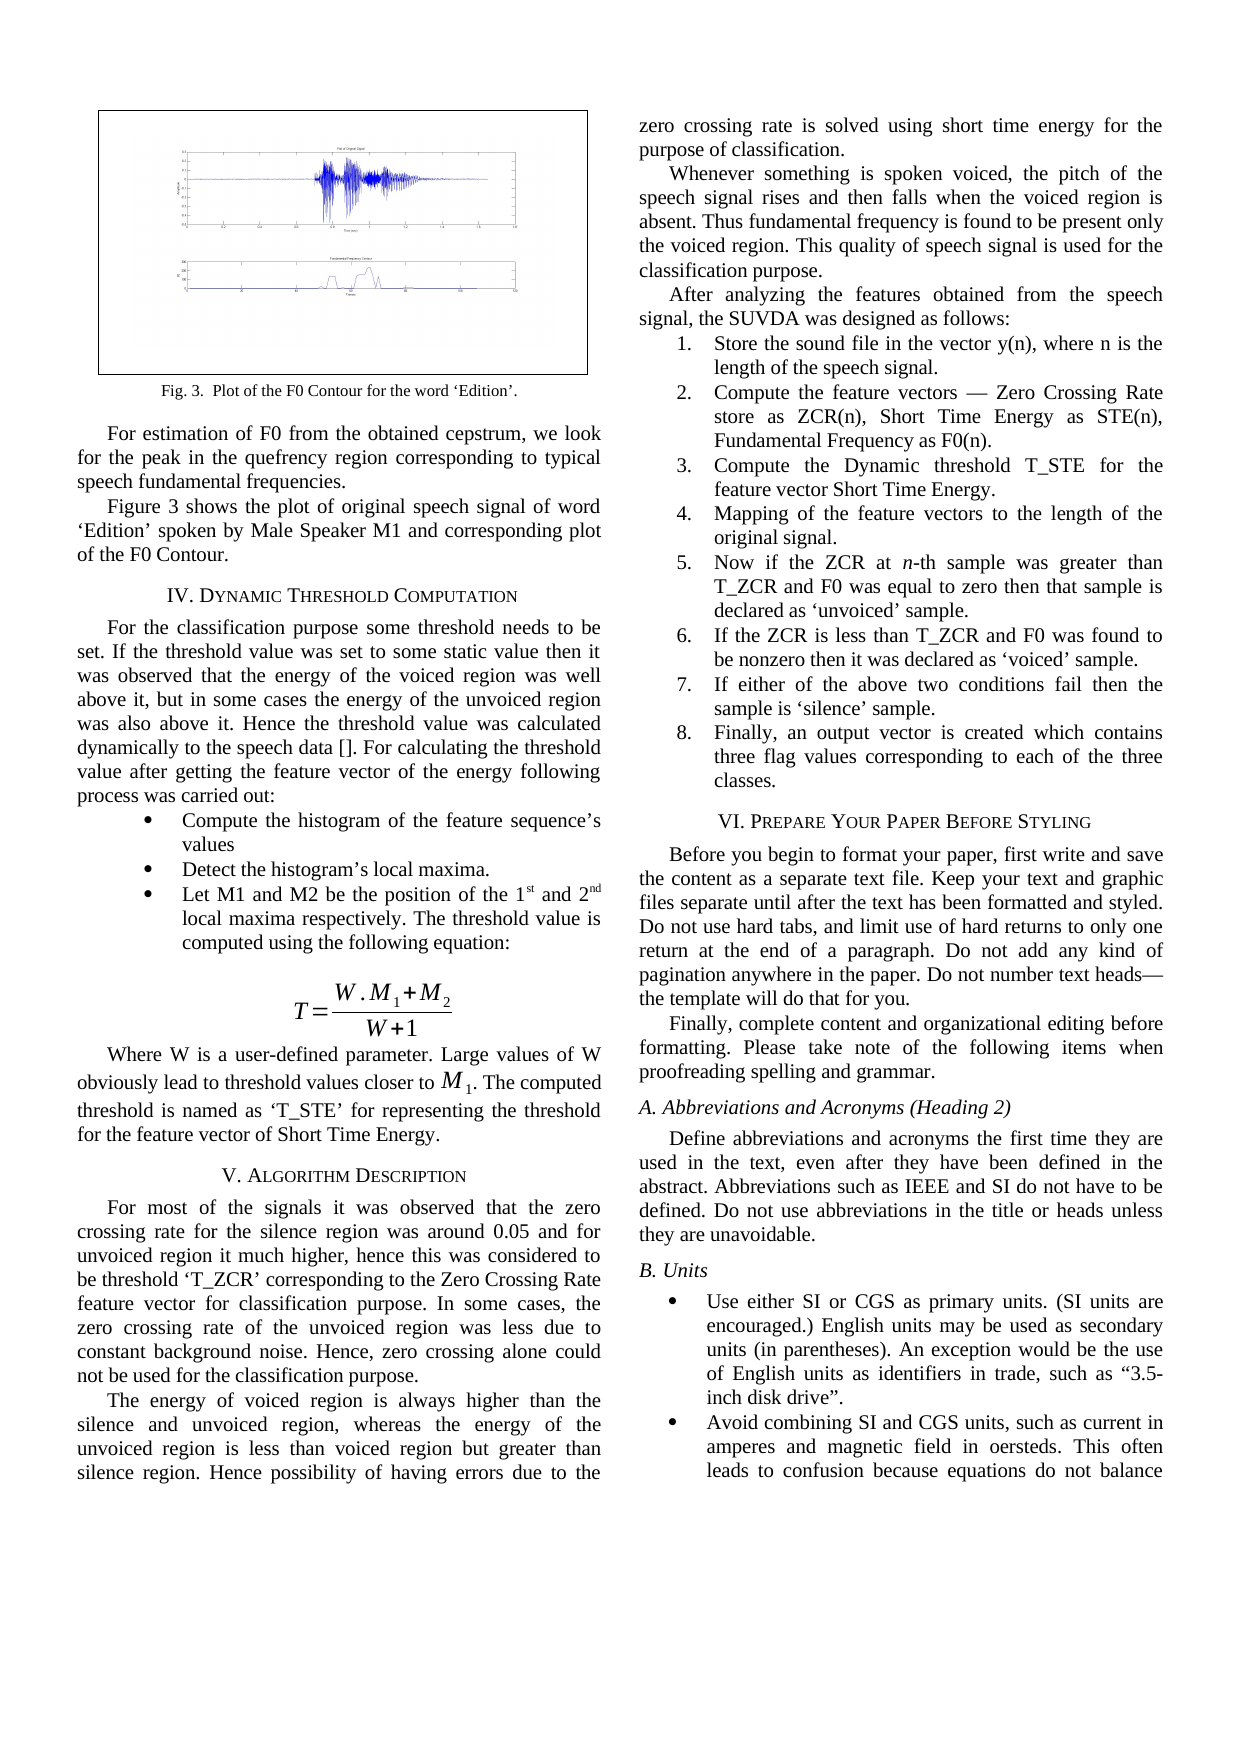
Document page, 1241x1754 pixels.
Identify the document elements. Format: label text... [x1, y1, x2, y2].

list Compute the histogram of the feature sequence’s values [144, 808, 601, 856]
text For estimation of F0 from the obtained cepstrum, we look for the peak in the quefrency region corresponding to typical speech fundamental frequencies. [77, 421, 601, 493]
text After analyzing the features obtained from the speech signal, the SUVDA was designed as follows: [639, 282, 1163, 330]
list Compute the Dynamic threshold T_STE for the feature vector Short Time Energy. [676, 452, 1163, 501]
text Where W is a user-defined parameter. Large values of W obviously lead to threshold values closer to . The computed threshold is named as ‘T_STE’ for representing the threshold for the feature vector of Short Time Energy. [77, 1042, 601, 1146]
list Detect the histogram’s local maxima. [144, 857, 601, 881]
text The energy of voiced region is always higher than the silence and unvoiced region, whereas the energy of the unvoiced region is less than voiced region but greater than silence region. Hence possibility of having errors due to the zero crossing rate is solved using short time energy for the purpose of classification. [639, 112, 1163, 161]
subtitle Dynamic Threshold Computation [77, 582, 601, 607]
subtitle Prepare Your Paper Before Styling [639, 809, 1163, 833]
list Store the sound file in the vector y(n), where n is the length of the speech signal. [676, 331, 1163, 379]
text Define abbreviations and acronyms the first time they are used in the text, even after they have been defined in the abstract. Abbreviations such as IEEE and SI do not have to be defined. Do not use abbreviations in the title or heads unless they are unavoidable. [639, 1126, 1163, 1246]
list If either of the above two conditions fail then the sample is ‘silence’ sample. [676, 672, 1163, 720]
list Mapping of the feature vectors to the length of the original signal. [676, 501, 1163, 549]
list Let M1 and M2 be the position of the 1st and 2nd local maxima respectively. The threshold value is computed using the following equation: [144, 881, 601, 954]
subtitle Abbreviations and Acronyms (Heading 2) [639, 1095, 1163, 1119]
list Finally, an output vector is created which contains three flag values corresponding to each of the three classes. [676, 720, 1163, 792]
text Whenever something is spoken voiced, the pitch of the speech signal rises and then falls when the voiced region is absent. Thus fundamental frequency is found to be present only the voiced region. This quality of speech signal is used for the classification purpose. [639, 161, 1163, 282]
list If the ZCR is less than T_ZCR and F0 was found to be nonzero then it was declared as ‘voiced’ sample. [676, 623, 1163, 671]
list Now if the ZCR at n-th sample was greater than T_ZCR and F0 was equal to zero then that sample is declared as ‘unvoiced’ sample. [676, 550, 1163, 622]
list Use either SI or CGS as primary units. (SI units are encouraged.) English units may be used as secondary units (in parentheses). An exception would be the use of English units as identifiers in trade, such as “3.5-inch disk drive”. [669, 1289, 1163, 1409]
text Before you begin to format your paper, first write and save the content as a separate text file. Keep your text and graphic files separate until after the text has been formatted and styled. Do not use hard tabs, and limit use of hard returns to only one return at the end of a paragraph. Do not add any kind of pagination anywhere in the paper. Do not number text heads—the template will do that for you. [639, 842, 1163, 1010]
subtitle Units [639, 1258, 1163, 1282]
text The energy of voiced region is always higher than the silence and unvoiced region, whereas the energy of the unvoiced region is less than voiced region but greater than silence region. Hence possibility of having errors due to the zero crossing rate is solved using short time energy for the purpose of classification. [77, 1388, 601, 1484]
subtitle Algorithm Description [77, 1162, 601, 1187]
text For most of the signals it was observed that the zero crossing rate for the silence region was around 0.05 and for unvoiced region it much higher, hence this was considered to be threshold ‘T_ZCR’ corresponding to the Zero Crossing Rate feature vector for classification purpose. In some cases, the zero crossing rate of the unvoiced region was less due to constant background noise. Hence, zero crossing alone could not be used for the classification purpose. [77, 1195, 601, 1387]
picture [132, 136, 555, 348]
text Finally, complete content and organizational editing before formatting. Please take note of the following items when proofreading spelling and grammar. [639, 1011, 1163, 1083]
text For the classification purpose some threshold needs to be set. If the threshold value was set to some static value then it was observed that the energy of the voiced region was well above it, but in some cases the energy of the unvoiced region was also above it. Hence the threshold value was calculated dynamically to the speech data []. For calculating the threshold value after getting the feature vector of the energy following process was carried out: [77, 615, 601, 807]
list Compute the feature vectors — Zero Crossing Rate store as ZCR(n), Short Time Energy as STE(n), Fundamental Frequency as F0(n). [676, 380, 1163, 452]
text Figure 3 shows the plot of original speech signal of word ‘Edition’ spoken by Male Speaker M1 and corresponding plot of the F0 Contour. [77, 494, 601, 566]
